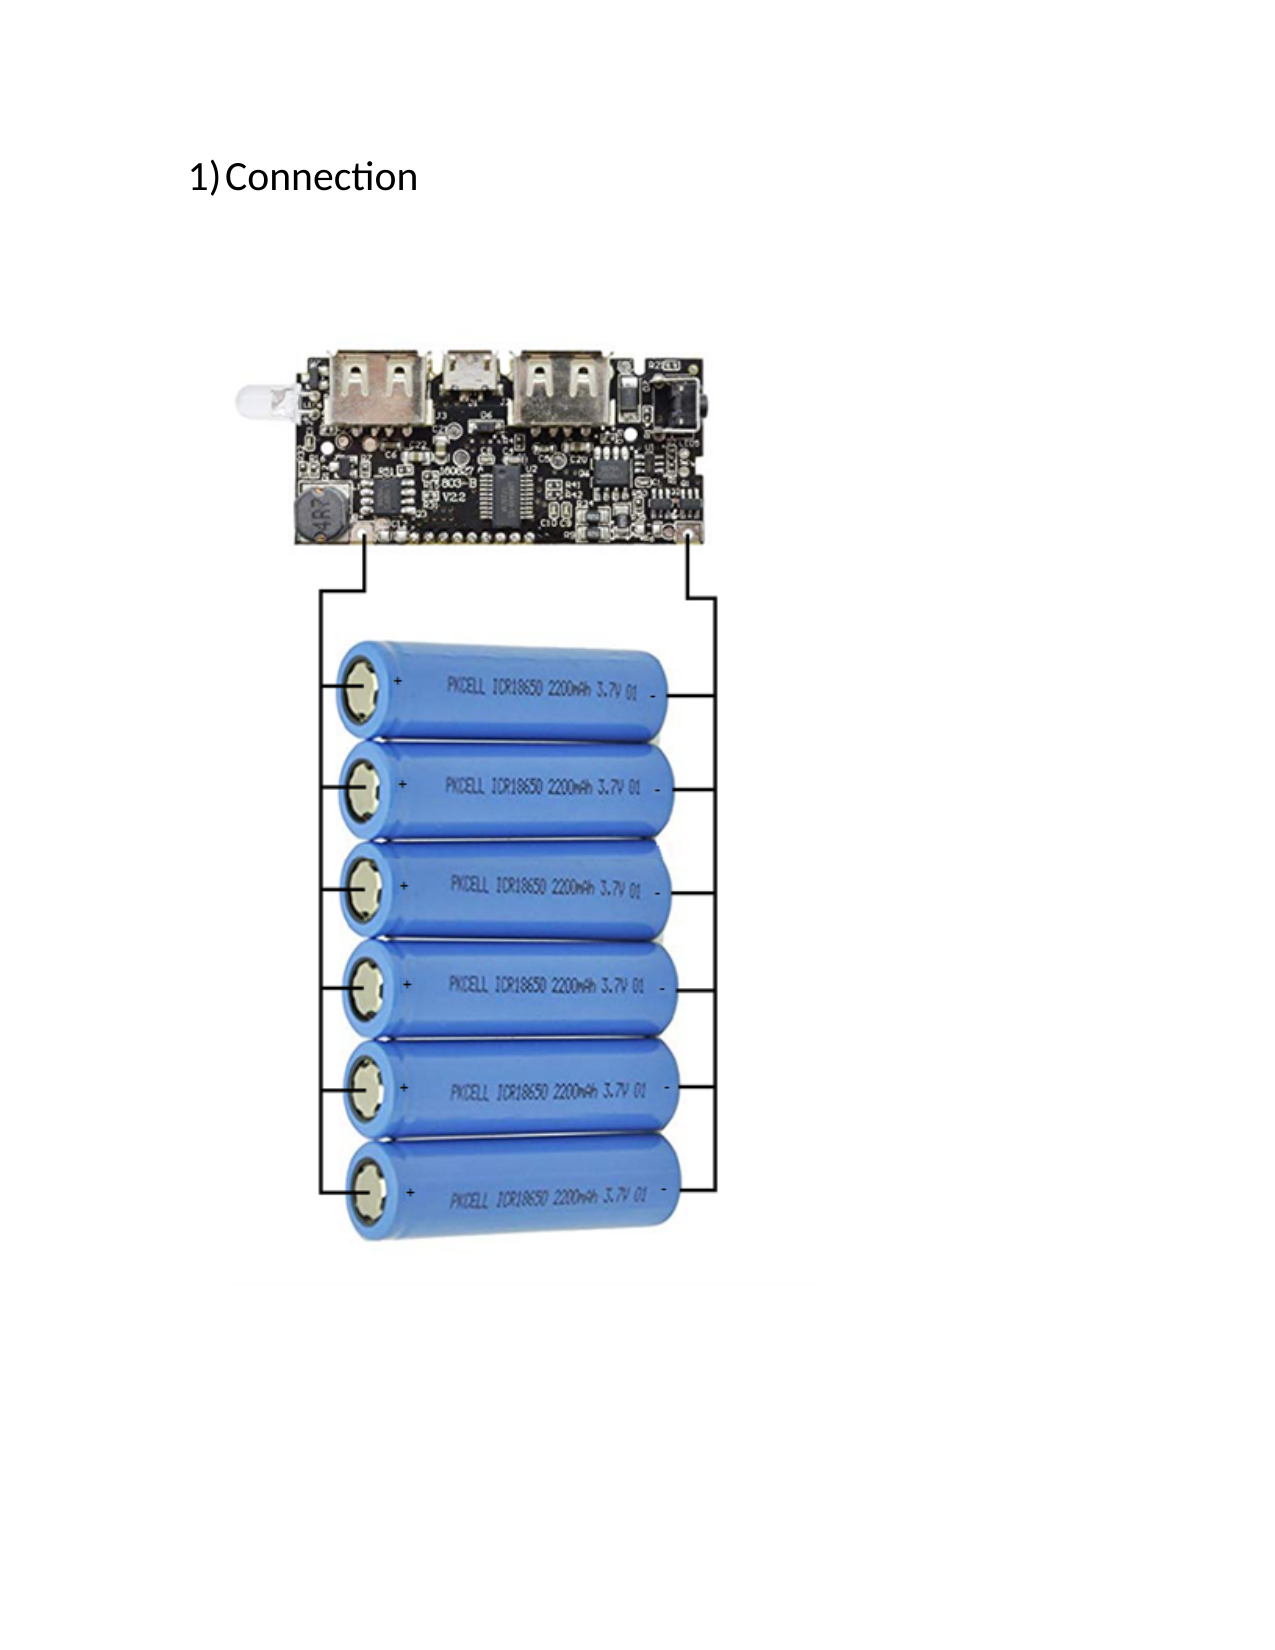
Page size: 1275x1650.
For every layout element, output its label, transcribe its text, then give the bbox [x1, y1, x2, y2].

picture [225, 308, 821, 1289]
list Connection [187, 150, 1125, 201]
